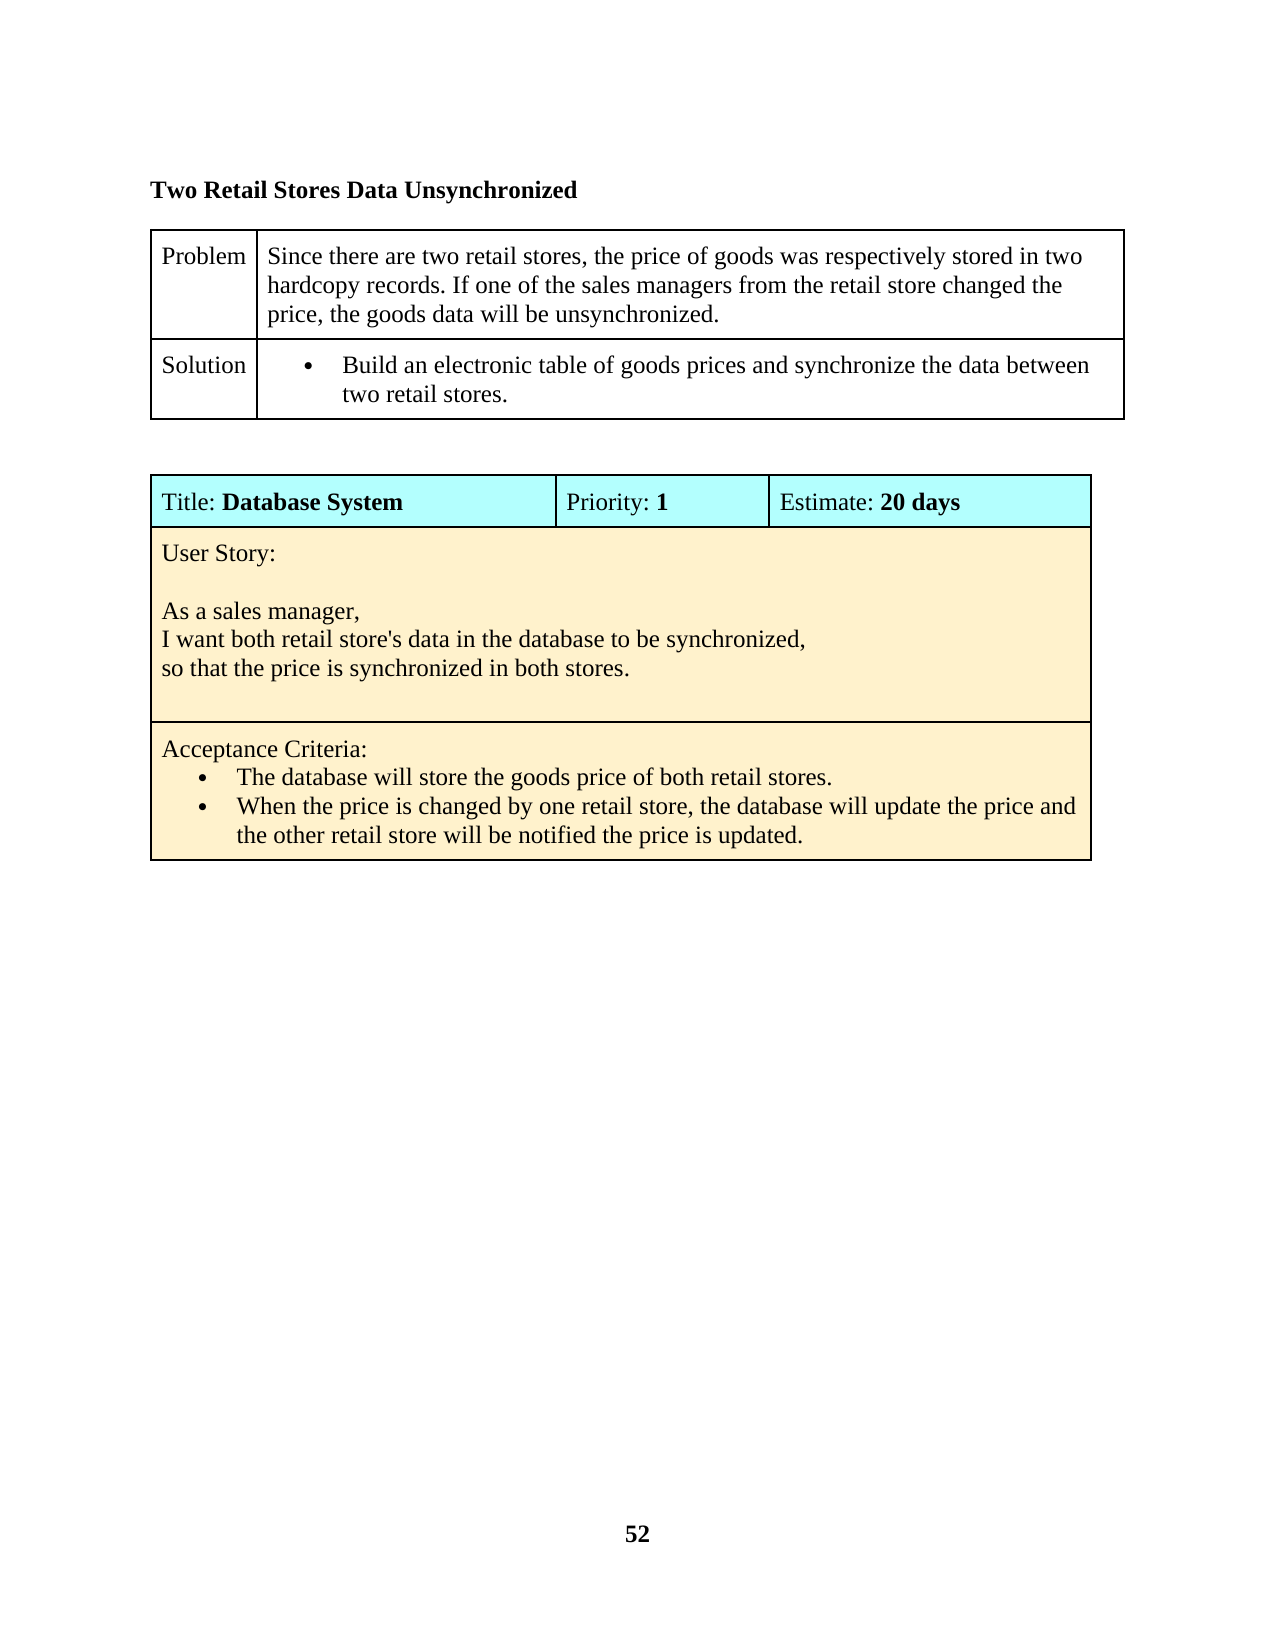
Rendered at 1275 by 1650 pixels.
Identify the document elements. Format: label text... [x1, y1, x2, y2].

table_cell Build an electronic table of goods prices and synchronize the data between two retail stores. [258, 340, 1123, 418]
text Two Retail Stores Data Unsynchronized [150, 175, 1125, 204]
table_header Priority: 1 [557, 476, 768, 526]
table_header Estimate: 20 days [770, 476, 1090, 526]
table_header Title: Database System [152, 476, 555, 526]
table_cell User Story: As a sales manager, I want both retail store's data in the database to be synchronized, so that the price is synchronized in both stores. [152, 528, 1090, 721]
table_cell Solution [152, 340, 256, 418]
table_header Problem [152, 231, 256, 338]
table_cell Acceptance Criteria: The database will store the goods price of both retail stores. When the price is changed by one retail store, the database will update the price and the other retail store will be notified the price is updated. [152, 723, 1090, 859]
table_header Since there are two retail stores, the price of goods was respectively stored in two hardcopy records. If one of the sales managers from the retail store changed the price, the goods data will be unsynchronized. [258, 231, 1123, 338]
